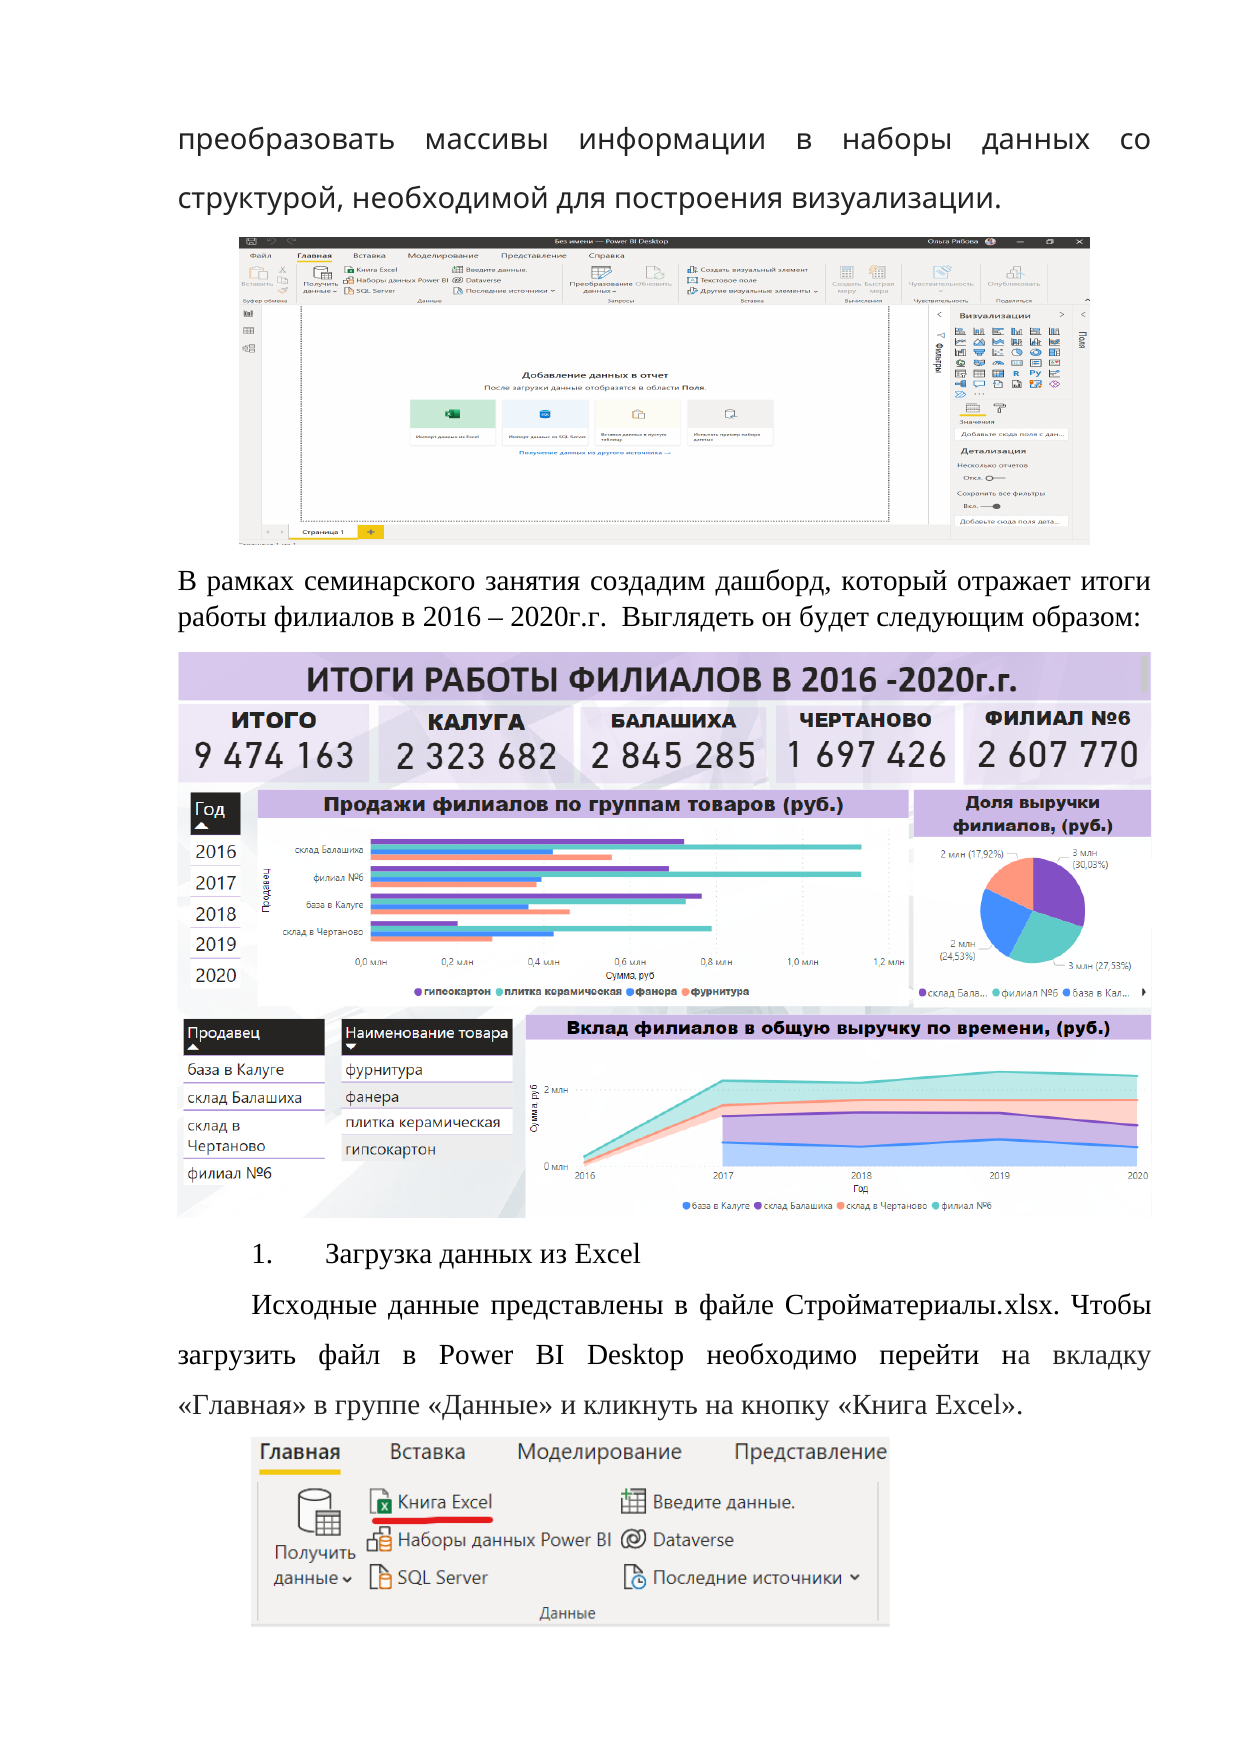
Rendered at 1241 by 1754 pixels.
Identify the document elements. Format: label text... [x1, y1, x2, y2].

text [177, 118, 1152, 217]
list Исходные данные представлены в файле Стройматериалы.xlsx. Чтобы загрузить файл в Power BI Desktop необходимо перейти на вкладку «Главная» в группе «Данные» и кликнуть на кнопку «Книга Excel». [177, 1287, 1152, 1421]
picture [239, 237, 1090, 545]
picture [177, 652, 1152, 1218]
picture [251, 1437, 890, 1627]
list Загрузка данных из Excel [177, 1236, 1152, 1270]
text В рамках семинарского занятия создадим дашборд, который отражает итоги работы филиалов в 2016 – 2020г.г. Выглядеть он будет следующим образом: [177, 563, 1152, 633]
